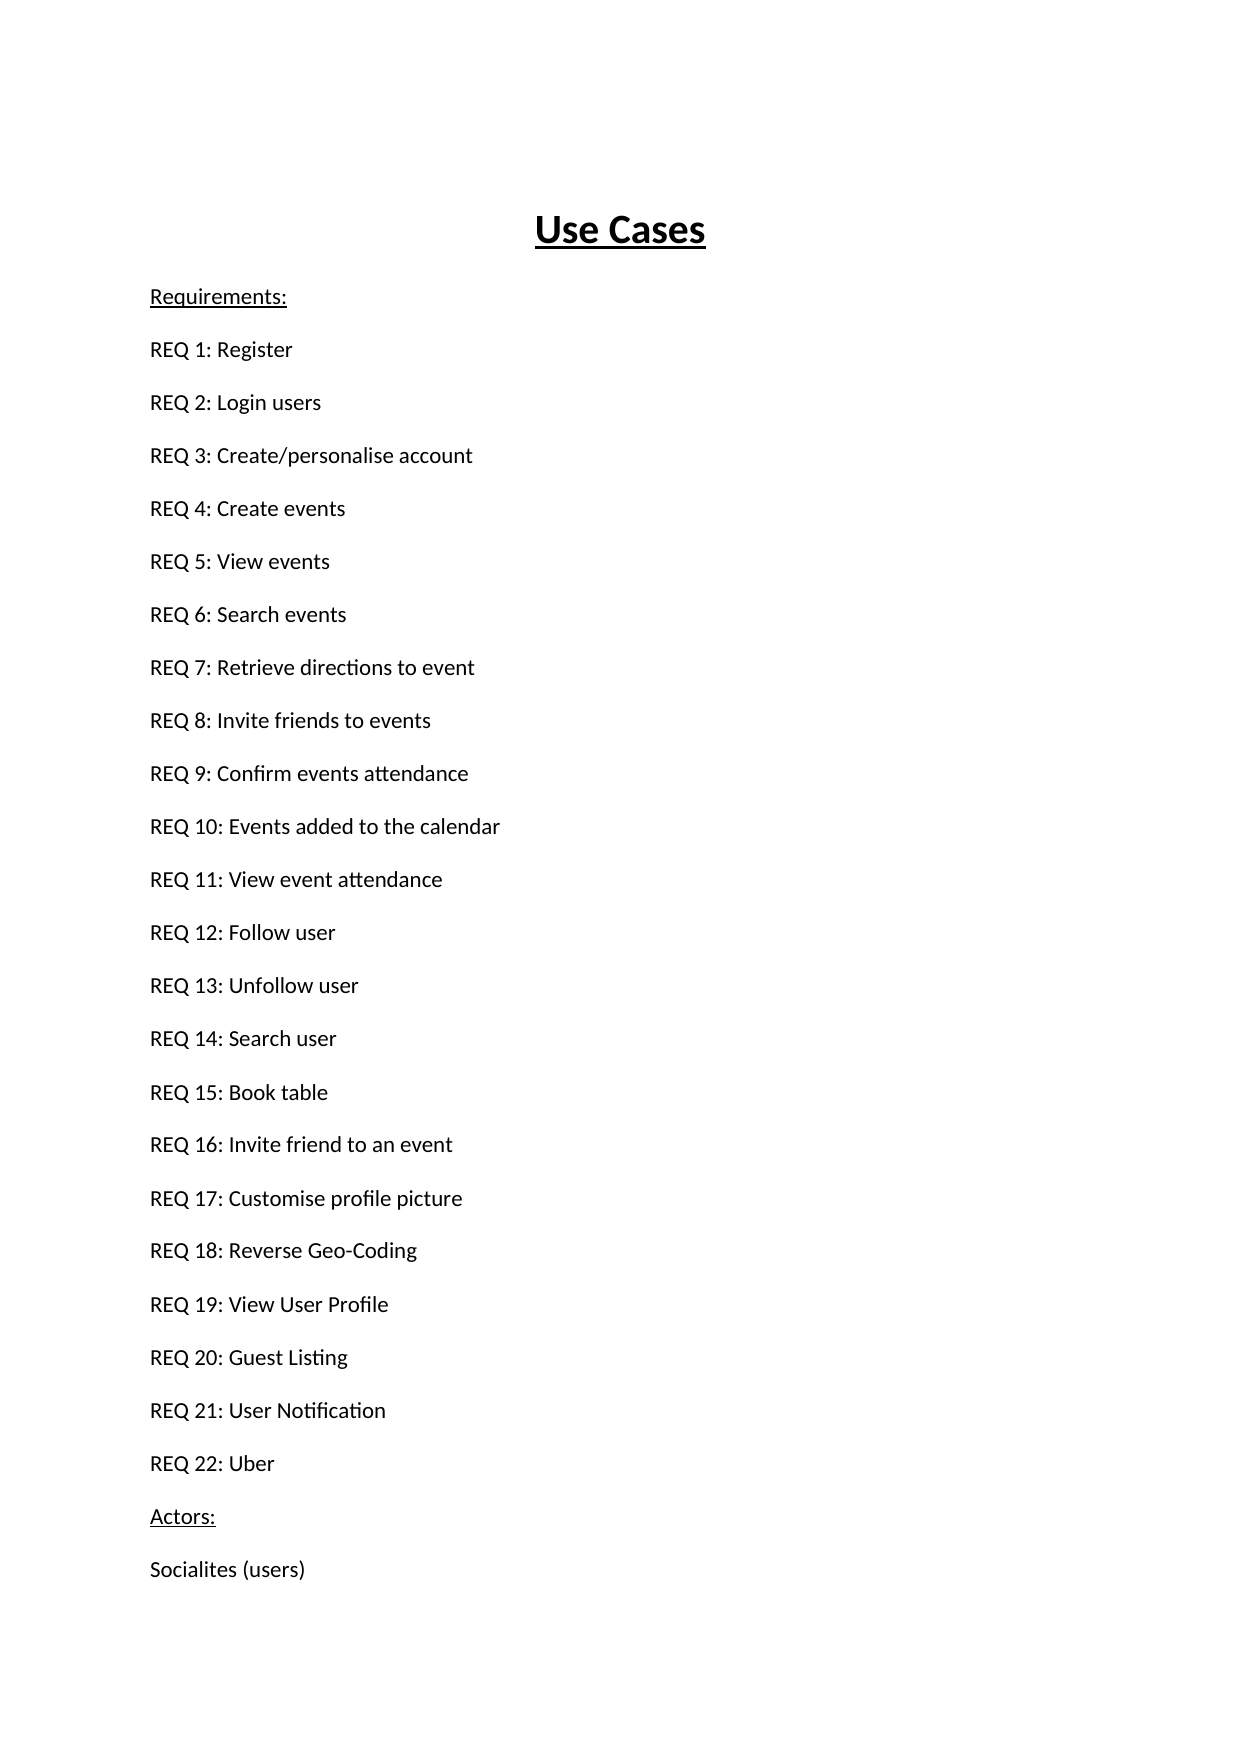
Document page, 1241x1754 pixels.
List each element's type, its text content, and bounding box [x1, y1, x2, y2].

text REQ 9: Confirm events attendance [150, 759, 1090, 787]
text REQ 5: View events [150, 547, 1090, 575]
text Socialites (users) [150, 1555, 1090, 1583]
text REQ 13: Unfollow user [150, 972, 1090, 999]
text REQ 2: Login users [150, 388, 1090, 416]
text REQ 10: Events added to the calendar [150, 812, 1090, 841]
text REQ 14: Search user [150, 1024, 1090, 1053]
text REQ 18: Reverse Geo-Coding [150, 1237, 1090, 1265]
text REQ 15: Book table [150, 1078, 1090, 1106]
text REQ 16: Invite friend to an event [150, 1131, 1090, 1159]
text REQ 17: Customise profile picture [150, 1184, 1090, 1212]
text Use Cases [150, 203, 1090, 254]
text REQ 4: Create events [150, 494, 1090, 522]
text Actors: [150, 1502, 1090, 1530]
text REQ 6: Search events [150, 600, 1090, 628]
text REQ 12: Follow user [150, 918, 1090, 947]
text REQ 8: Invite friends to events [150, 706, 1090, 734]
text REQ 22: Uber [150, 1449, 1090, 1477]
text REQ 1: Register [150, 335, 1090, 363]
text REQ 19: View User Profile [150, 1290, 1090, 1318]
text REQ 20: Guest Listing [150, 1343, 1090, 1371]
text Requirements: [150, 282, 1090, 310]
text REQ 21: User Notification [150, 1396, 1090, 1424]
text REQ 3: Create/personalise account [150, 441, 1090, 469]
text REQ 11: View event attendance [150, 866, 1090, 893]
text REQ 7: Retrieve directions to event [150, 653, 1090, 681]
